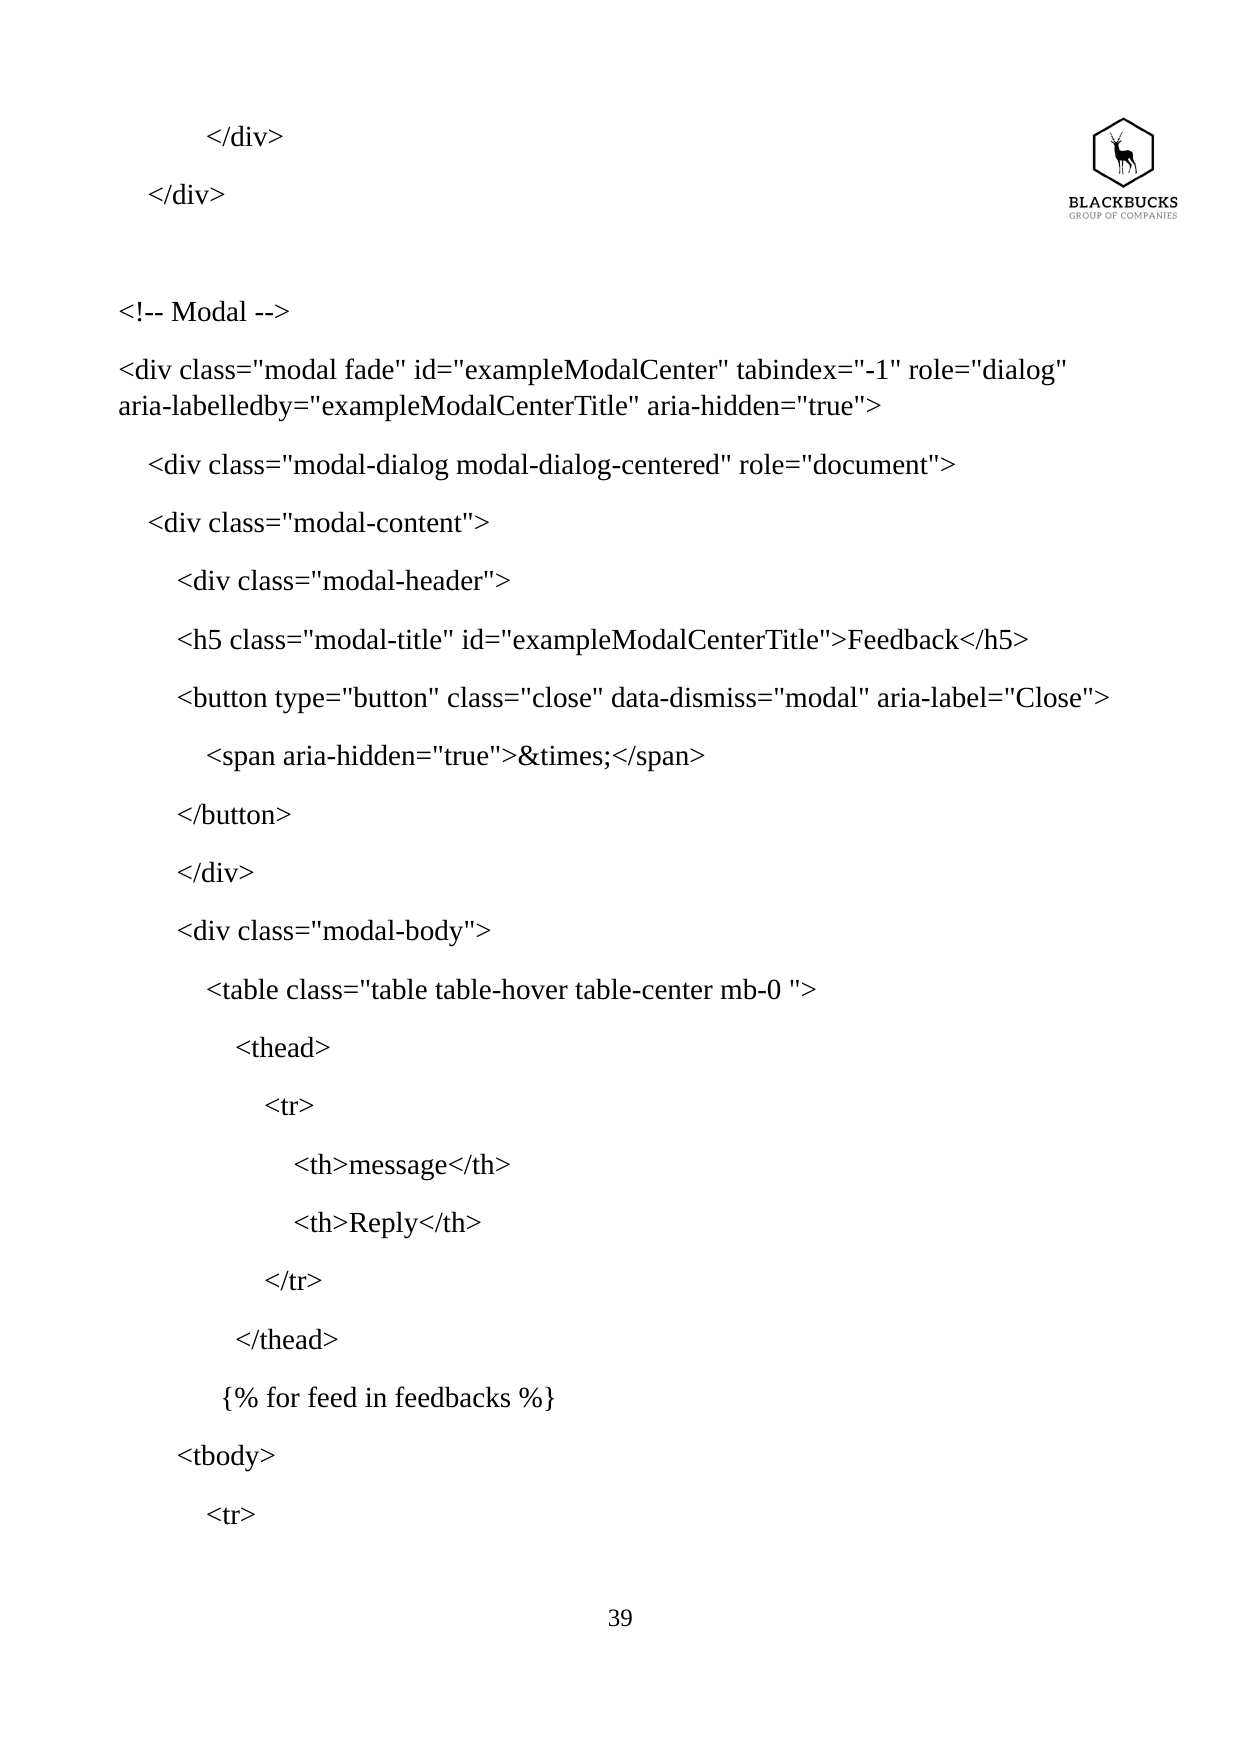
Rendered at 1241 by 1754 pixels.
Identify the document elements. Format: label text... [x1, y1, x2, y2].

text <div class="modal-body"> [118, 913, 1128, 947]
text </div> [118, 119, 1128, 152]
text <thead> [118, 1030, 1128, 1064]
text {% for feed in feedbacks %} [118, 1380, 1128, 1414]
text <button type="button" class="close" data-dismiss="modal" aria-label="Close"> [118, 680, 1128, 714]
text </thead> [118, 1322, 1128, 1355]
text <div class="modal-content"> [118, 505, 1128, 539]
text </button> [118, 797, 1128, 830]
text <th>Reply</th> [118, 1205, 1128, 1239]
text </div> [118, 177, 1128, 211]
text <div class="modal-header"> [118, 563, 1128, 597]
text <table class="table table-hover table-center mb-0 "> [118, 972, 1128, 1005]
text <div class="modal-dialog modal-dialog-centered" role="document"> [118, 447, 1128, 480]
text </tr> [118, 1263, 1128, 1297]
text <tr> [118, 1088, 1128, 1122]
text <tr> [118, 1497, 1128, 1530]
text <h5 class="modal-title" id="exampleModalCenterTitle">Feedback</h5> [118, 622, 1128, 655]
text <th>message</th> [118, 1147, 1128, 1180]
text </div> [118, 855, 1128, 889]
text <tbody> [118, 1438, 1128, 1472]
text <!-- Modal --> [118, 294, 1128, 327]
picture [1042, 85, 1204, 247]
text <span aria-hidden="true">&times;</span> [118, 738, 1128, 772]
text <div class="modal fade" id="exampleModalCenter" tabindex="-1" role="dialog" aria-labelledby="exampleModalCenterTitle" aria-hidden="true"> [118, 352, 1128, 422]
